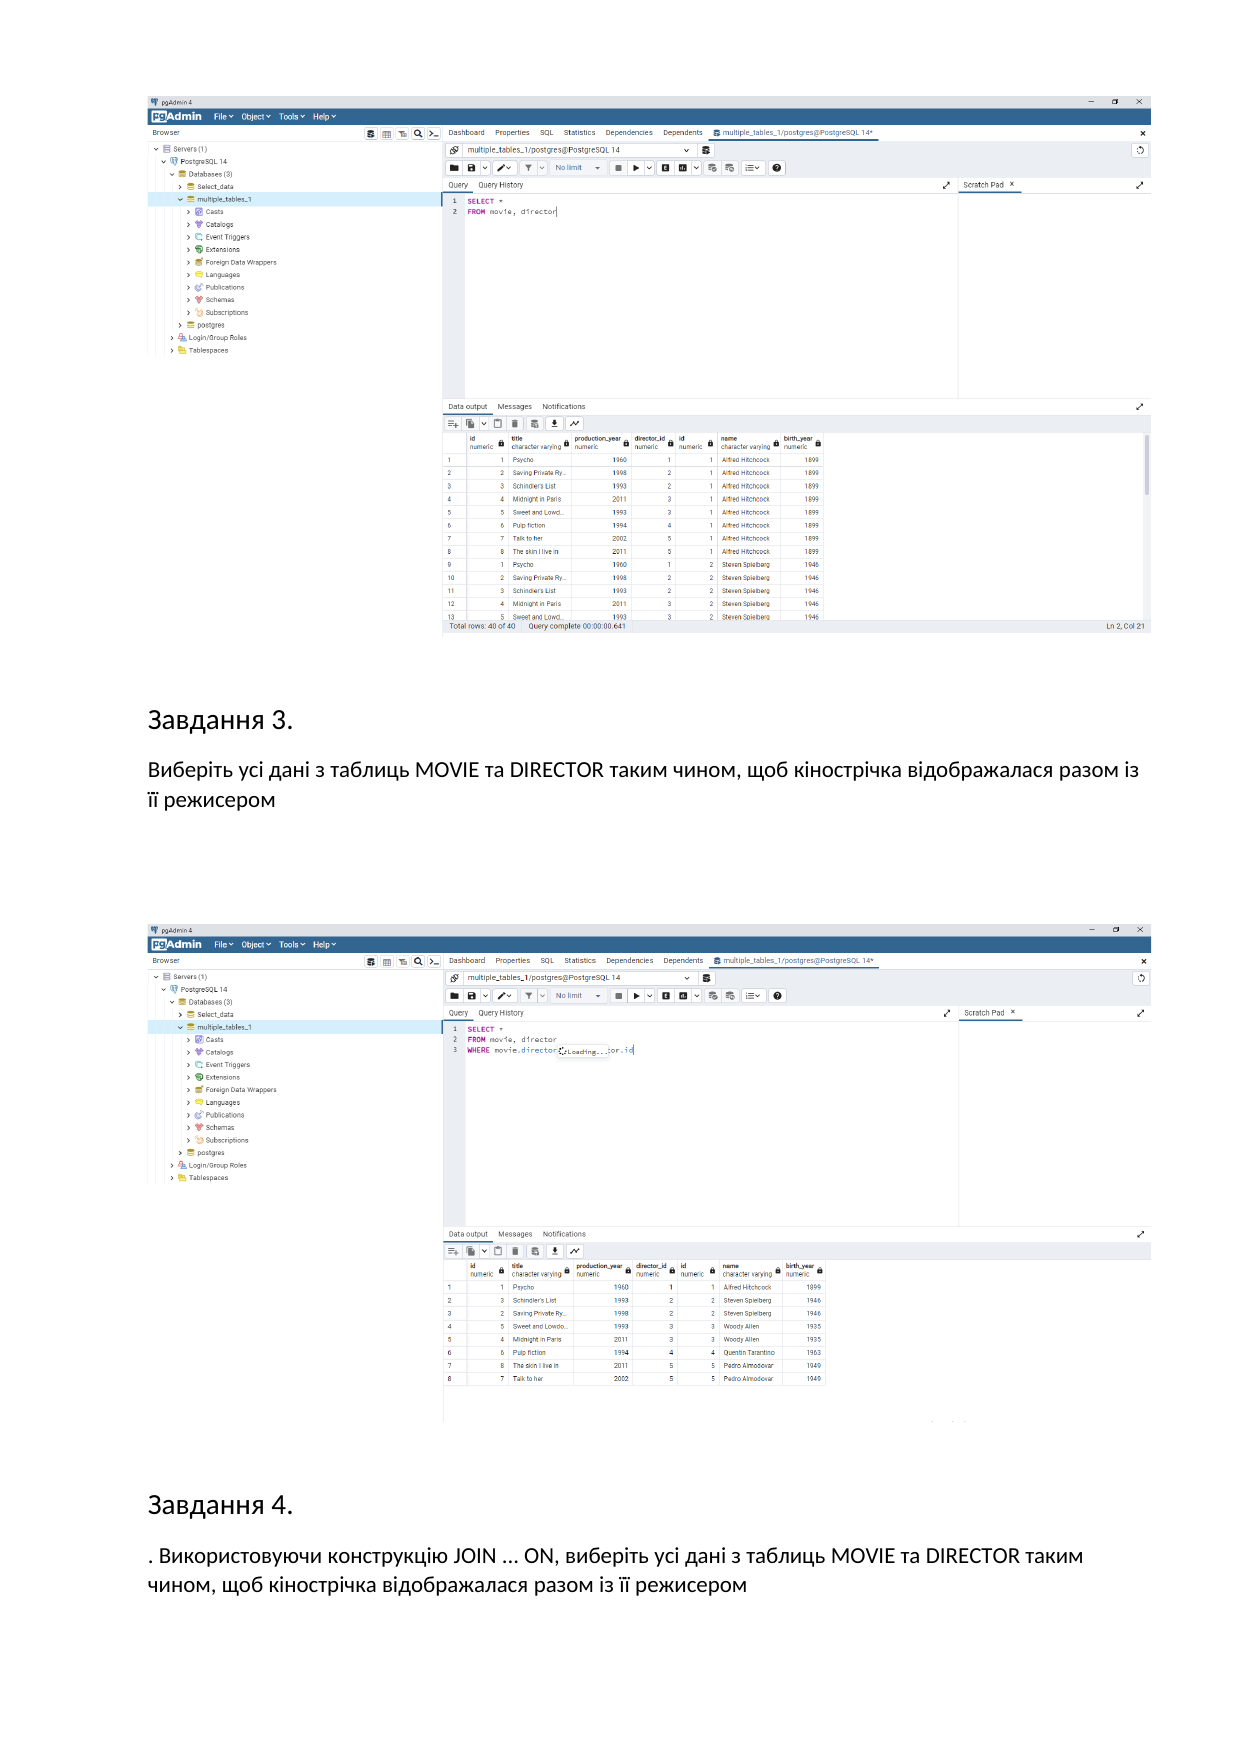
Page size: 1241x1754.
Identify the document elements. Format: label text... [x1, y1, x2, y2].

text Завдання 3. [148, 701, 1152, 737]
picture [147, 96, 1151, 637]
text . Використовуючи конструкцію JOIN ... ON, виберіть усі дані з таблиць MOVIE та DIRECTOR таким чином, щоб кінострічка відображалася разом із її режисером [148, 1541, 1152, 1598]
picture [147, 924, 1152, 1422]
text Виберіть усі дані з таблиць MOVIE та DIRECTOR таким чином, щоб кінострічка відображалася разом із її режисером [148, 756, 1152, 813]
text Завдання 4. [148, 1486, 1152, 1522]
